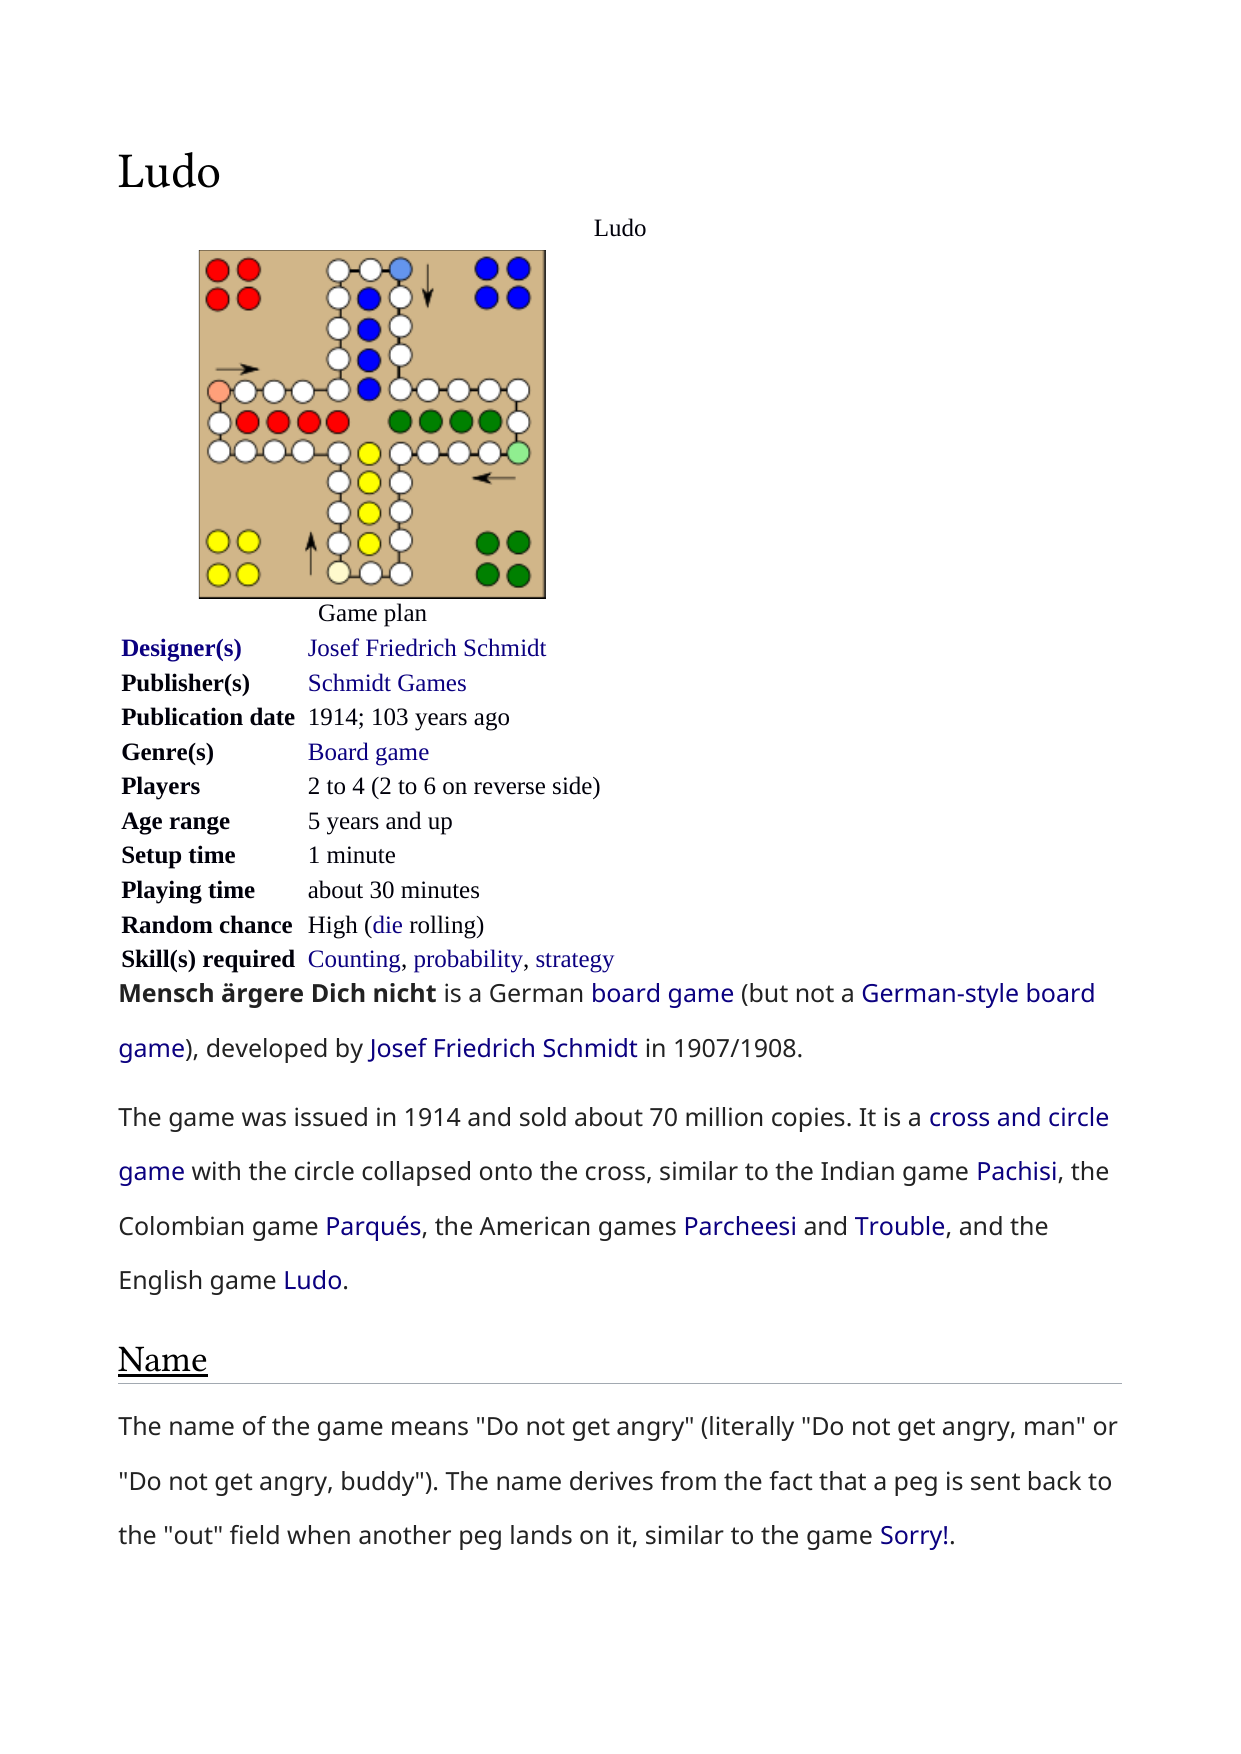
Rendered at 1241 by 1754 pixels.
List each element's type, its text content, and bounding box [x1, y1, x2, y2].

text Mensch ärgere Dich nicht is a German board game (but not a German-style board game), developed by Josef Friedrich Schmidt in 1907/1908. [118, 976, 1122, 1064]
table_cell Designer(s) [118, 630, 305, 665]
table_cell Publication date [118, 699, 305, 734]
table_cell 5 years and up [305, 803, 627, 838]
table_header Game plan [118, 247, 627, 630]
text The name of the game means "Do not get angry" (literally "Do not get angry, man" or "Do not get angry, buddy"). The name derives from the fact that a peg is sent back to the "out" field when another peg lands on it, similar to the game Sorry!. [118, 1409, 1122, 1552]
table_cell Skill(s) required [118, 941, 305, 976]
text Ludo [118, 213, 1122, 241]
table_cell 1 minute [305, 838, 627, 872]
table_cell Random chance [118, 907, 305, 941]
table_cell about 30 minutes [305, 872, 627, 907]
table_cell Players [118, 769, 305, 803]
text The game was issued in 1914 and sold about 70 million copies. It is a cross and circle game with the circle collapsed onto the cross, similar to the Indian game Pachisi, the Colombian game Parqués, the American games Parcheesi and Trouble, and the English game Ludo. [118, 1099, 1122, 1297]
table_cell 1914; 103 years ago [305, 699, 627, 734]
table_cell Publisher(s) [118, 665, 305, 699]
table_cell Schmidt Games [305, 665, 627, 699]
table_cell Genre(s) [118, 734, 305, 768]
table_cell Setup time [118, 838, 305, 872]
picture [198, 250, 546, 599]
table_cell Age range [118, 803, 305, 838]
subtitle Ludo [118, 143, 1122, 200]
subtitle Name [118, 1338, 1122, 1383]
table_cell Playing time [118, 872, 305, 907]
table_cell High (die rolling) [305, 907, 627, 941]
table_cell 2 to 4 (2 to 6 on reverse side) [305, 769, 627, 803]
table_cell Josef Friedrich Schmidt [305, 630, 627, 665]
table_cell Board game [305, 734, 627, 768]
table_cell Counting, probability, strategy [305, 941, 627, 976]
